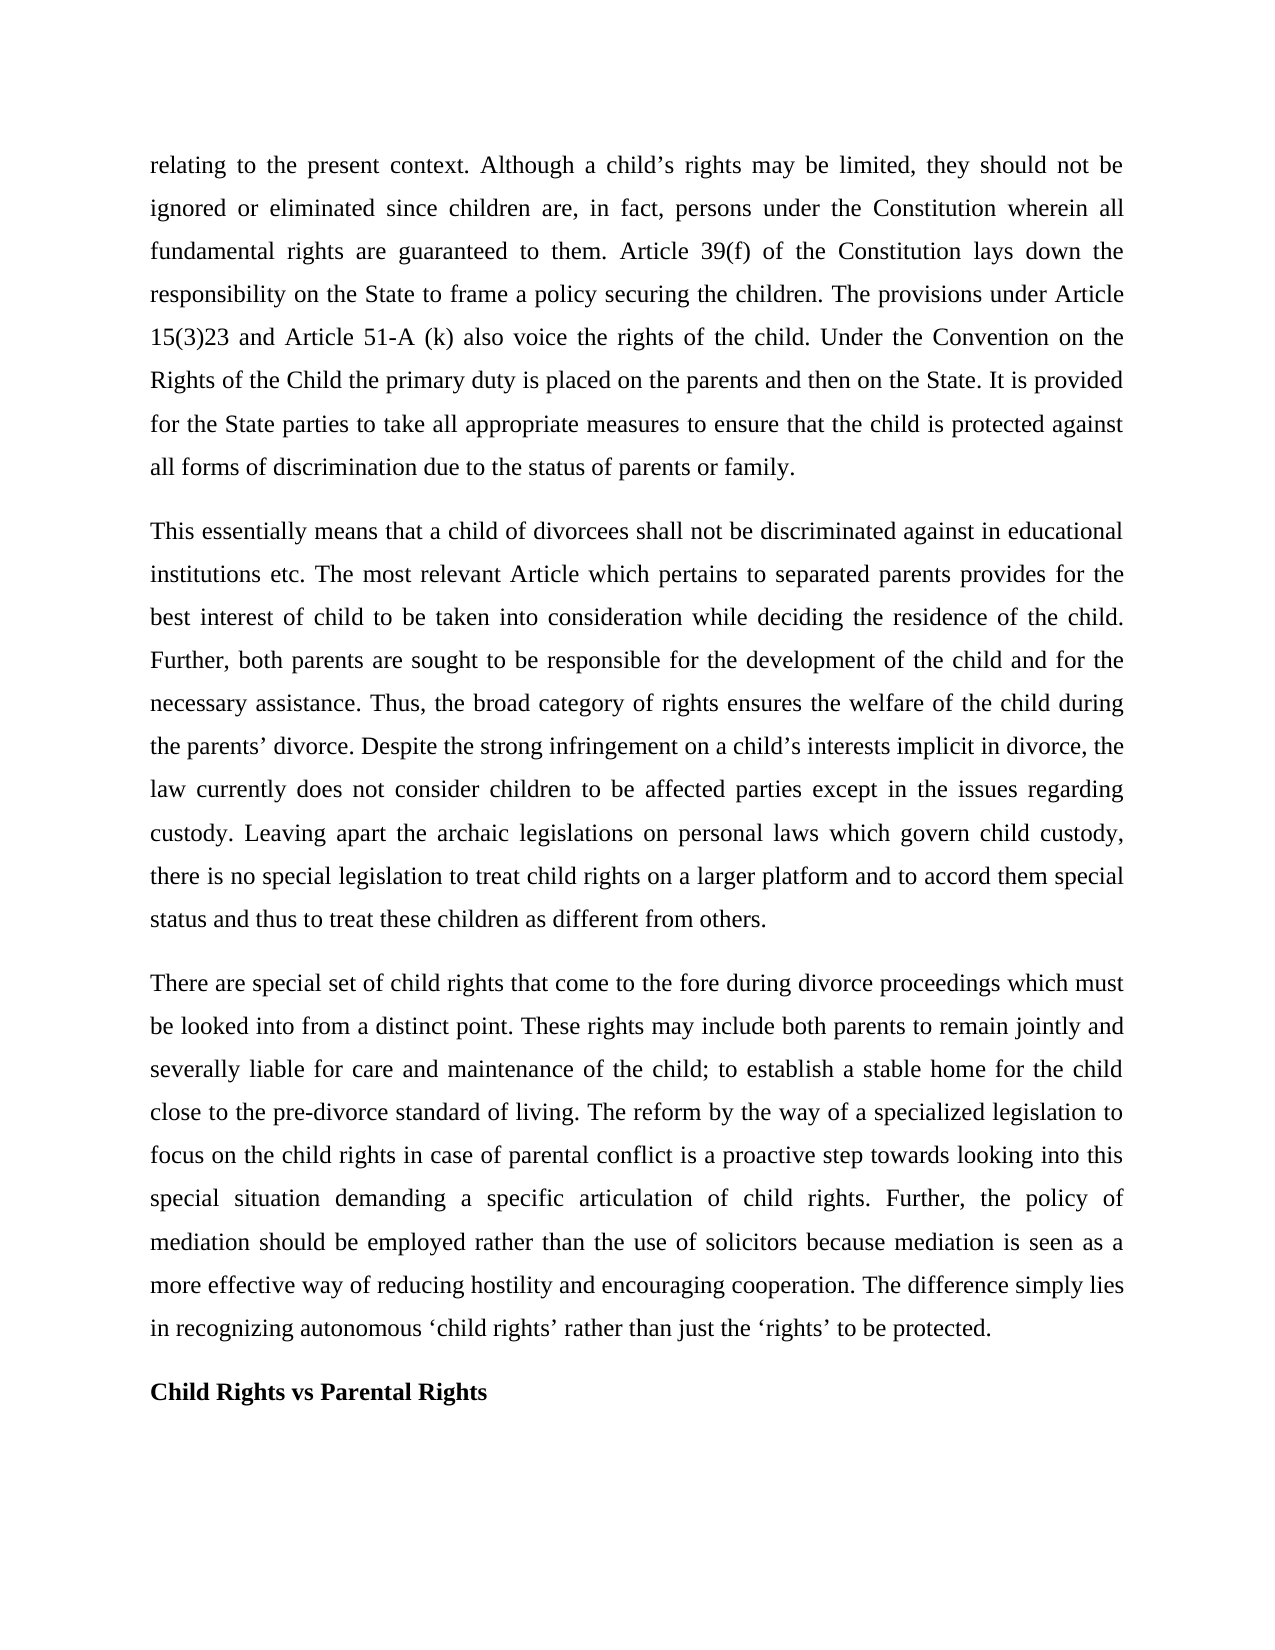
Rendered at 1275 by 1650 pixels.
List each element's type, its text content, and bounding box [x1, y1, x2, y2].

text There are special set of child rights that come to the fore during divorce proceedings which must be looked into from a distinct point. These rights may include both parents to remain jointly and severally liable for care and maintenance of the child; to establish a stable home for the child close to the pre-divorce standard of living. The reform by the way of a specialized legislation to focus on the child rights in case of parental conflict is a proactive step towards looking into this special situation demanding a specific articulation of child rights. Further, the policy of mediation should be employed rather than the use of solicitors because mediation is seen as a more effective way of reducing hostility and encouraging cooperation. The difference simply lies in recognizing autonomous ‘child rights’ rather than just the ‘rights’ to be protected. [150, 968, 1125, 1342]
text Child Rights vs Parental Rights [150, 1377, 1125, 1406]
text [150, 150, 1125, 481]
text This essentially means that a child of divorcees shall not be discriminated against in educational institutions etc. The most relevant Article which pertains to separated parents provides for the best interest of child to be taken into consideration while deciding the residence of the child. Further, both parents are sought to be responsible for the development of the child and for the necessary assistance. Thus, the broad category of rights ensures the welfare of the child during the parents’ divorce. Despite the strong infringement on a child’s interests implicit in divorce, the law currently does not consider children to be affected parties except in the issues regarding custody. Leaving apart the archaic legislations on personal laws which govern child custody, there is no special legislation to treat child rights on a larger platform and to accord them special status and thus to treat these children as different from others. [150, 516, 1125, 933]
